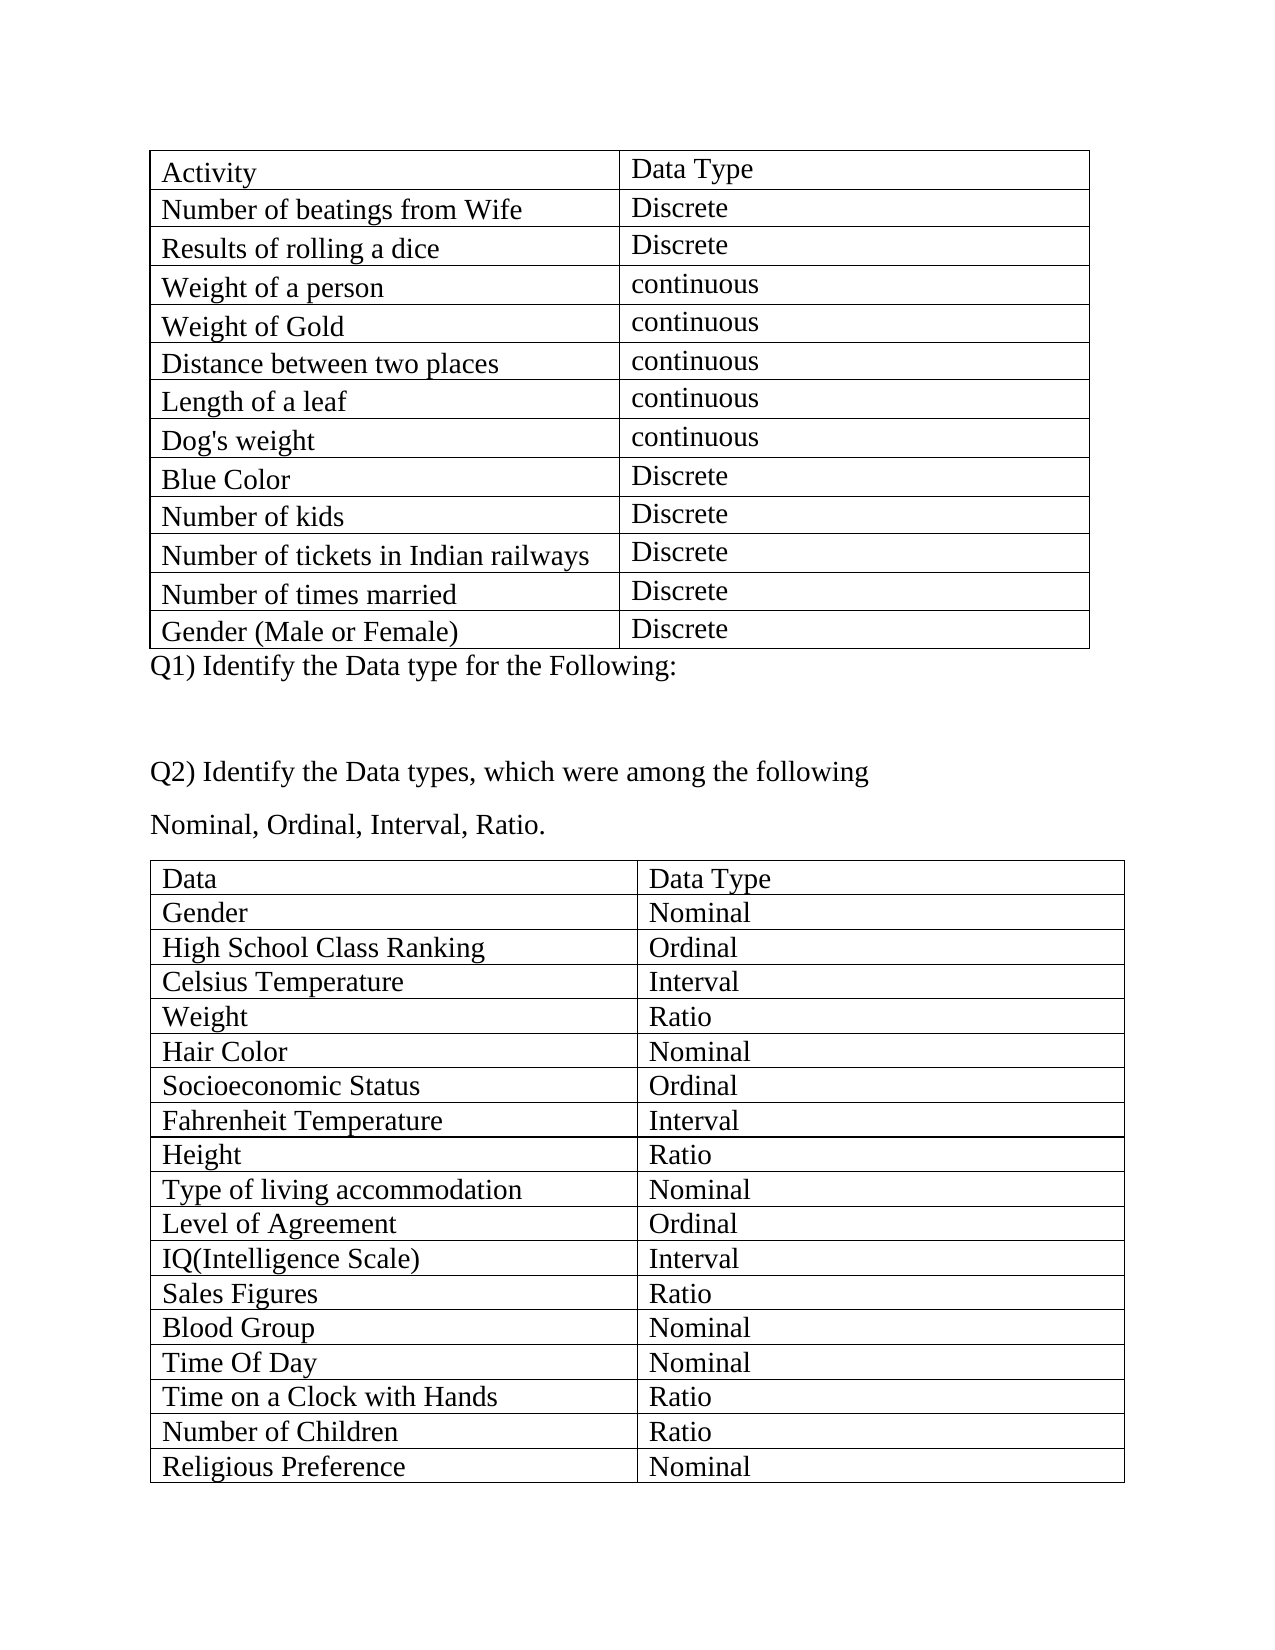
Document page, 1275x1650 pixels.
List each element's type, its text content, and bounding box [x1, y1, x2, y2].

table_header Data Type [638, 861, 1124, 894]
table_cell Nominal [638, 1345, 1124, 1378]
table_cell Number of Children [151, 1414, 637, 1448]
table_cell Nominal [638, 1449, 1124, 1482]
table_cell Ordinal [638, 1207, 1124, 1240]
table_cell Gender (Male or Female) [151, 611, 619, 647]
table_cell continuous [620, 305, 1089, 342]
text Q1) Identify the Data type for the Following: [150, 648, 1125, 682]
table_cell Number of tickets in Indian railways [151, 534, 619, 572]
table_cell Level of Agreement [151, 1207, 637, 1240]
table_cell Number of beatings from Wife [151, 190, 619, 226]
table_cell High School Class Ranking [151, 930, 637, 963]
table_cell Ratio [638, 999, 1124, 1033]
table_cell Blood Group [151, 1310, 637, 1344]
table_cell Interval [638, 1103, 1124, 1136]
table_cell Discrete [620, 534, 1089, 572]
table_header Data Type [620, 151, 1089, 189]
table_cell Time Of Day [151, 1345, 637, 1378]
table_cell Discrete [620, 573, 1089, 610]
table_cell Celsius Temperature [151, 965, 637, 998]
text Nominal, Ordinal, Interval, Ratio. [150, 807, 1125, 841]
table_cell Interval [638, 1241, 1124, 1275]
table_cell Weight of Gold [151, 305, 619, 342]
table_cell Discrete [620, 458, 1089, 496]
table_cell Ordinal [638, 930, 1124, 963]
table_cell Ordinal [638, 1068, 1124, 1102]
table_cell Number of times married [151, 573, 619, 610]
table_cell continuous [620, 380, 1089, 418]
table_header Activity [151, 151, 619, 189]
table_cell Height [151, 1138, 637, 1171]
table_cell Interval [638, 965, 1124, 998]
table_cell Results of rolling a dice [151, 227, 619, 265]
table_cell Religious Preference [151, 1449, 637, 1482]
table_cell Nominal [638, 1310, 1124, 1344]
table_cell Length of a leaf [151, 380, 619, 418]
table_cell continuous [620, 419, 1089, 457]
table_cell Socioeconomic Status [151, 1068, 637, 1102]
table_cell IQ(Intelligence Scale) [151, 1241, 637, 1275]
table_cell Fahrenheit Temperature [151, 1103, 637, 1136]
table_cell Time on a Clock with Hands [151, 1380, 637, 1413]
table_cell Discrete [620, 611, 1089, 647]
table_header Data [151, 861, 637, 894]
table_cell Number of kids [151, 497, 619, 533]
table_cell Distance between two places [151, 343, 619, 379]
table_cell Discrete [620, 190, 1089, 226]
table_cell Weight of a person [151, 266, 619, 303]
table_cell Gender [151, 895, 637, 929]
text Q2) Identify the Data types, which were among the following [150, 754, 1125, 788]
table_cell Sales Figures [151, 1276, 637, 1309]
table_cell Nominal [638, 1172, 1124, 1206]
table_cell Type of living accommodation [151, 1172, 637, 1206]
table_cell Nominal [638, 895, 1124, 929]
table_cell Hair Color [151, 1034, 637, 1067]
table_cell Weight [151, 999, 637, 1033]
table_cell Ratio [638, 1138, 1124, 1171]
table_cell continuous [620, 343, 1089, 379]
table_cell Dog's weight [151, 419, 619, 457]
table_cell Ratio [638, 1414, 1124, 1448]
table_cell Discrete [620, 497, 1089, 533]
table_cell Blue Color [151, 458, 619, 496]
table_cell Nominal [638, 1034, 1124, 1067]
table_cell Ratio [638, 1380, 1124, 1413]
table_cell Ratio [638, 1276, 1124, 1309]
table_cell continuous [620, 266, 1089, 303]
table_cell Discrete [620, 227, 1089, 265]
